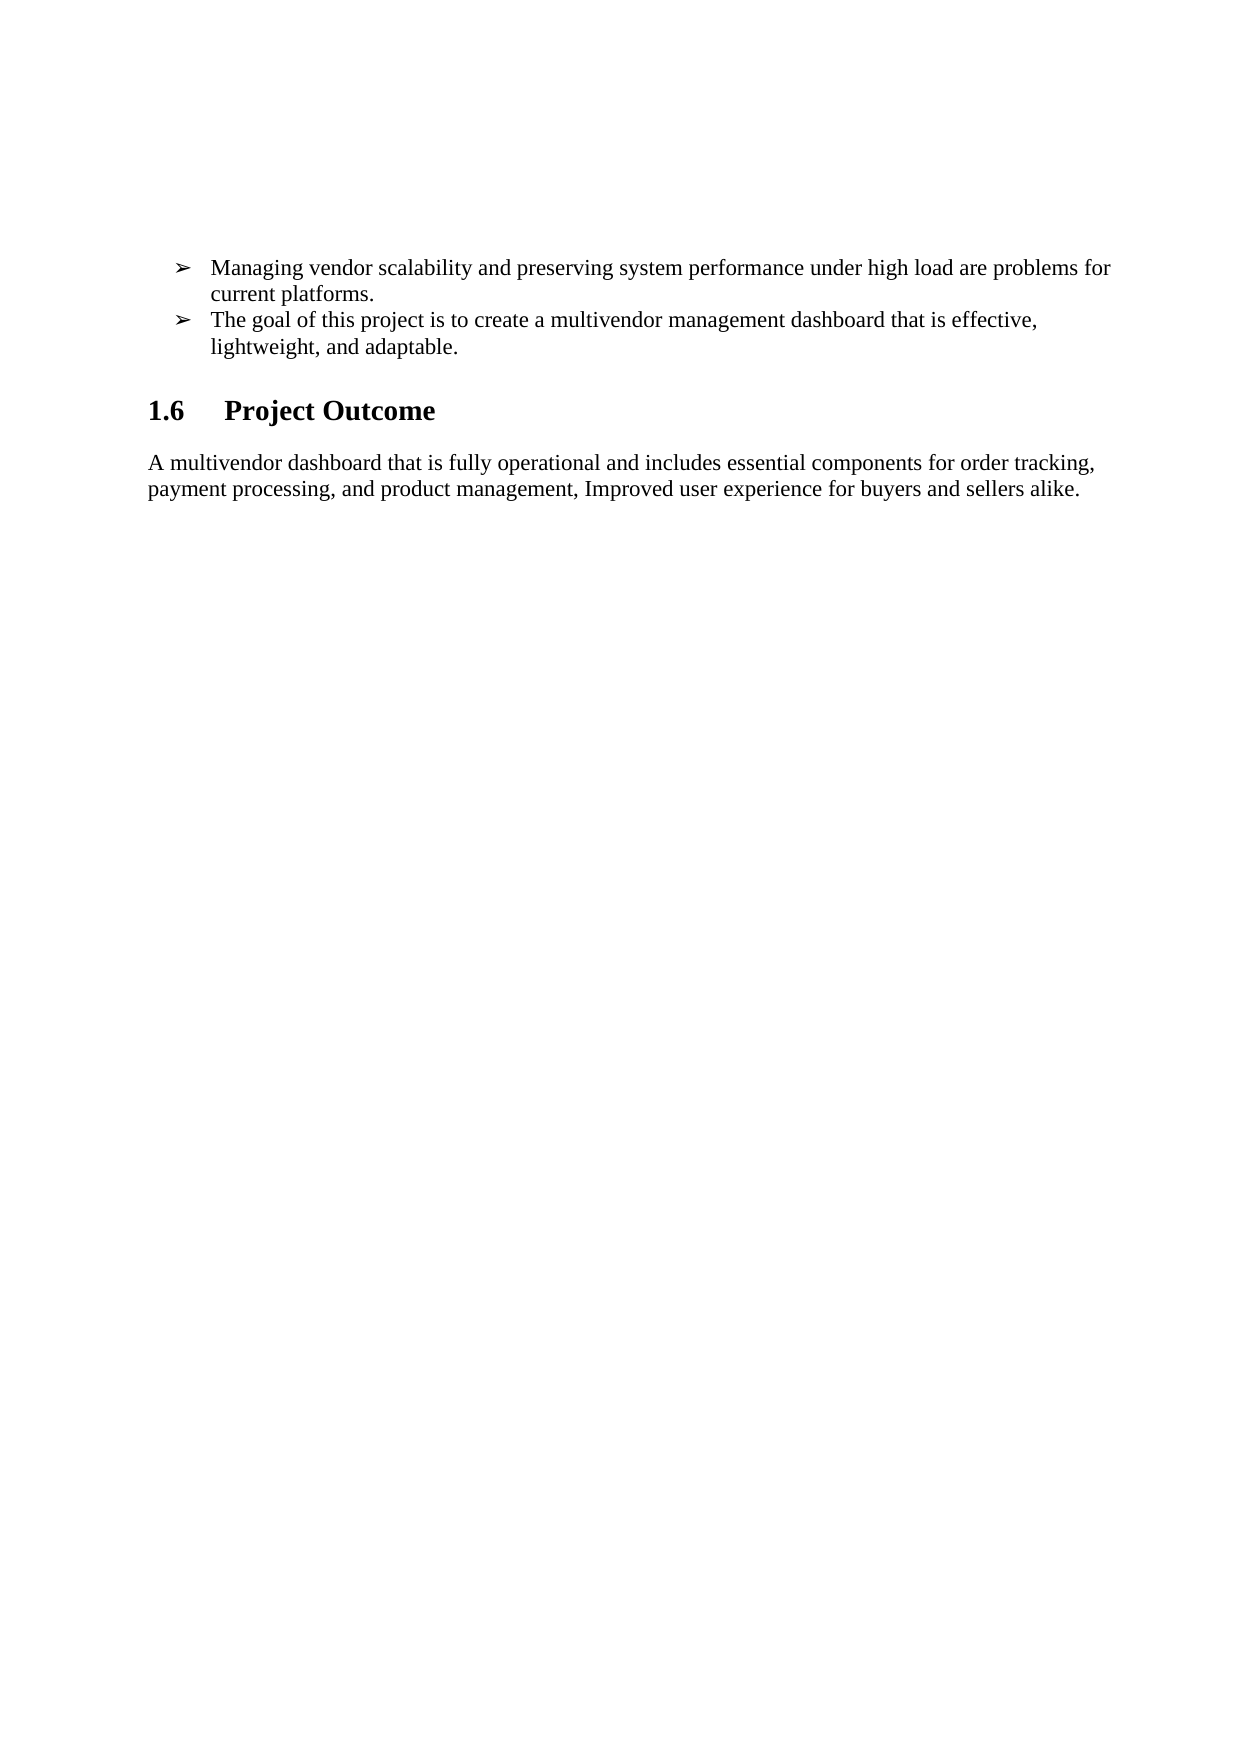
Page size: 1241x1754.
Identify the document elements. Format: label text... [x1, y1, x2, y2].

list The goal of this project is to create a multivendor management dashboard that is effective, lightweight, and adaptable. [173, 306, 1146, 359]
subtitle Project Outcome [148, 393, 1146, 426]
list Managing vendor scalability and preserving system performance under high load are problems for current platforms. [173, 254, 1146, 306]
text A multivendor dashboard that is fully operational and includes essential components for order tracking, payment processing, and product management, Improved user experience for buyers and sellers alike. [148, 449, 1146, 502]
